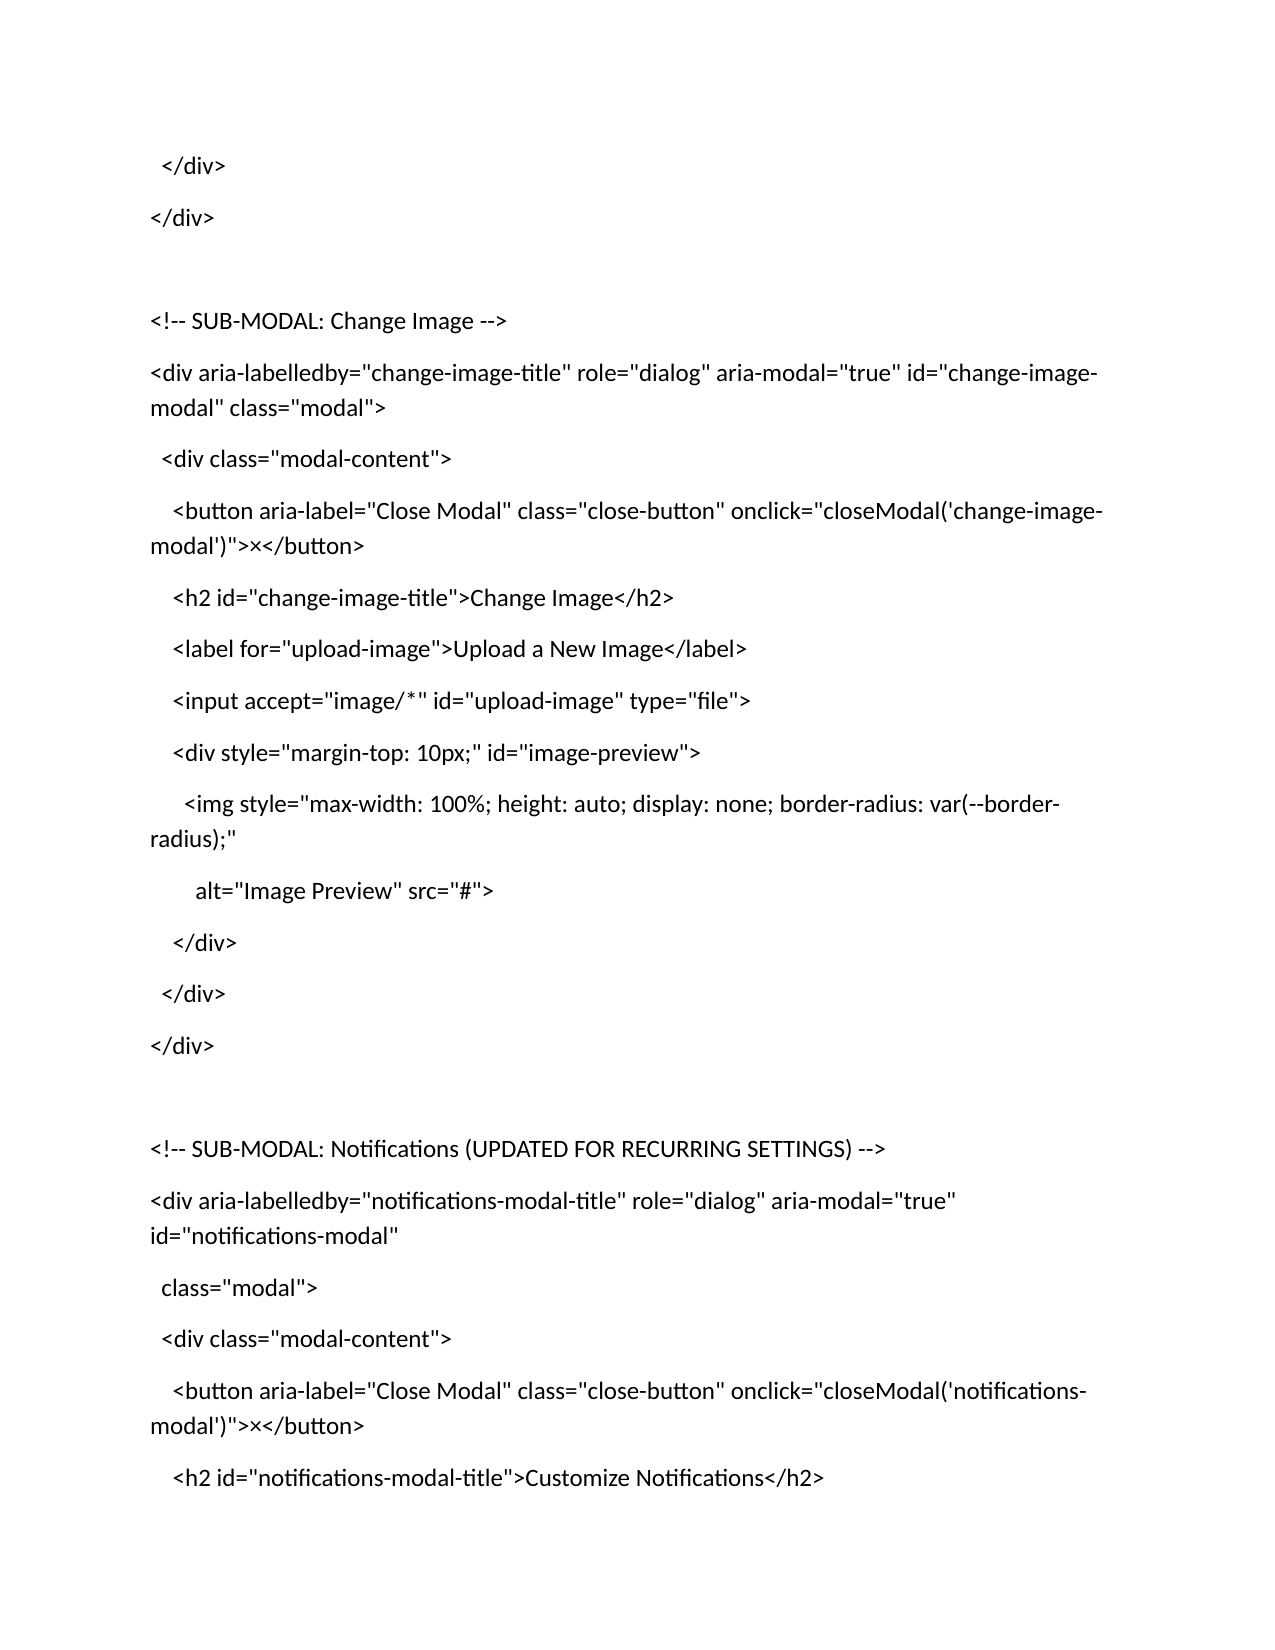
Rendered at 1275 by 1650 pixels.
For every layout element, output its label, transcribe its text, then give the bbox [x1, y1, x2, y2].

text <h2 id="notifications-modal-title">Customize Notifications</h2> [150, 1462, 1125, 1492]
text <div aria-labelledby="change-image-title" role="dialog" aria-modal="true" id="change-image-modal" class="modal"> [150, 357, 1125, 422]
text <div class="modal-content"> [150, 443, 1125, 474]
text <label for="upload-image">Upload a New Image</label> [150, 633, 1125, 664]
text <input accept="image/*" id="upload-image" type="file"> [150, 685, 1125, 716]
text alt="Image Preview" src="#"> [150, 875, 1125, 906]
text <h2 id="change-image-title">Change Image</h2> [150, 582, 1125, 612]
text <div style="margin-top: 10px;" id="image-preview"> [150, 737, 1125, 767]
text <!-- SUB-MODAL: Change Image --> [150, 305, 1125, 336]
text </div> [150, 927, 1125, 957]
text </div> [150, 1030, 1125, 1061]
text <button aria-label="Close Modal" class="close-button" onclick="closeModal('notifications-modal')">×</button> [150, 1375, 1125, 1441]
text <div aria-labelledby="notifications-modal-title" role="dialog" aria-modal="true" id="notifications-modal" [150, 1185, 1125, 1251]
text </div> [150, 978, 1125, 1009]
text <!-- SUB-MODAL: Notifications (UPDATED FOR RECURRING SETTINGS) --> [150, 1133, 1125, 1164]
text <img style="max-width: 100%; height: auto; display: none; border-radius: var(--border-radius);" [150, 788, 1125, 854]
text <button aria-label="Close Modal" class="close-button" onclick="closeModal('change-image-modal')">×</button> [150, 495, 1125, 561]
text </div> [150, 202, 1125, 232]
text class="modal"> [150, 1272, 1125, 1302]
text <div class="modal-content"> [150, 1323, 1125, 1354]
text </div> [150, 150, 1125, 181]
